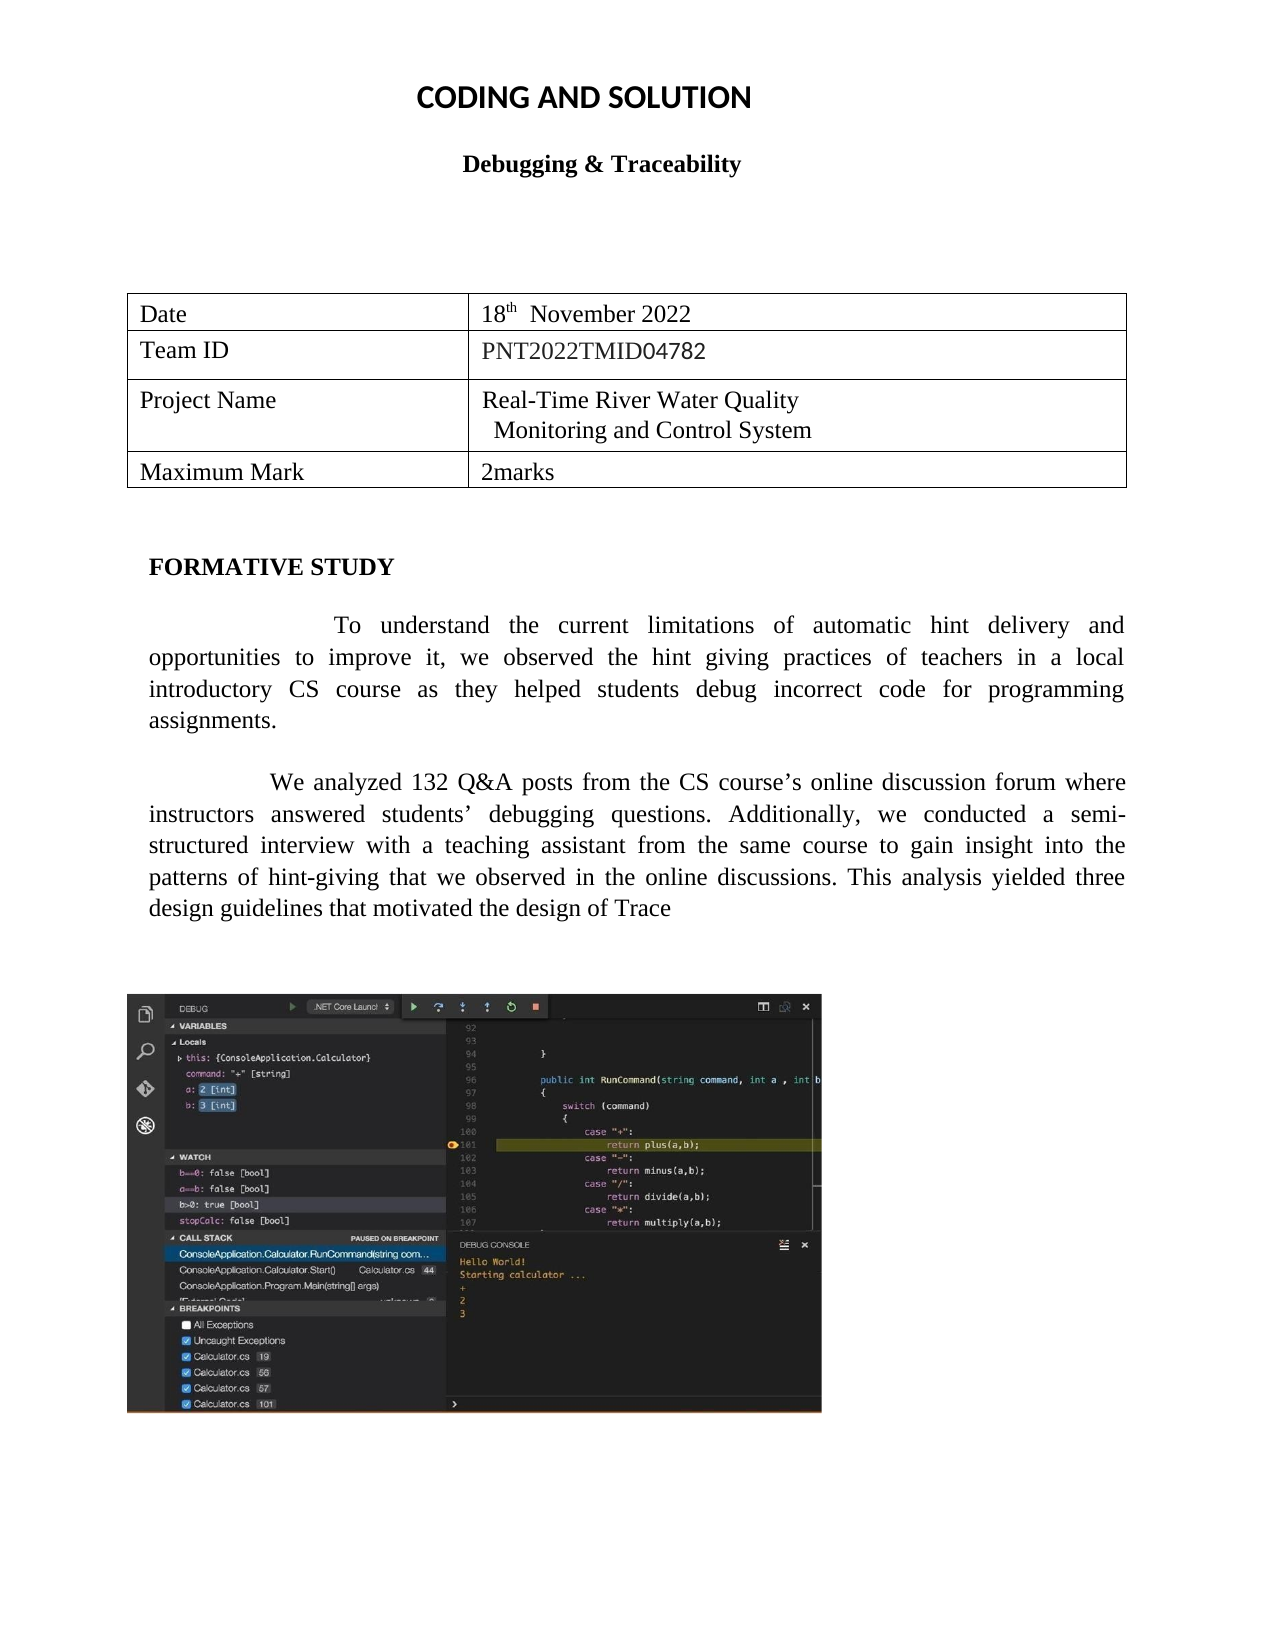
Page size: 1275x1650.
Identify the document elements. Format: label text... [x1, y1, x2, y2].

table_cell Team ID [128, 331, 468, 379]
table_cell Real-Time River Water Quality Monitoring and Control System [469, 380, 1126, 451]
table_cell Maximum Mark [128, 452, 468, 487]
text To understand the current limitations of automatic hint delivery and opportunities to improve it, we observed the hint giving practices of teachers in a local introductory CS course as they helped students debug incorrect code for programming assignments. [148, 610, 1126, 734]
table_cell 2marks [469, 452, 1126, 487]
text We analyzed 132 Q&A posts from the CS course’s online discussion forum where instructors answered students’ debugging questions. Additionally, we conducted a semi-structured interview with a teaching assistant from the same course to gain insight into the patterns of hint-giving that we observed in the online discussions. This analysis yielded three design guidelines that motivated the design of Trace [148, 767, 1127, 922]
picture [127, 993, 822, 1414]
subtitle FORMATIVE STUDY [148, 552, 1139, 581]
table_header 18th November 2022 [469, 294, 1126, 329]
subtitle Debugging & Traceability [426, 149, 778, 177]
table_header Date [128, 294, 468, 329]
table_cell Project Name [128, 380, 468, 451]
table_cell PNT2022TMID04782 [469, 331, 1126, 379]
